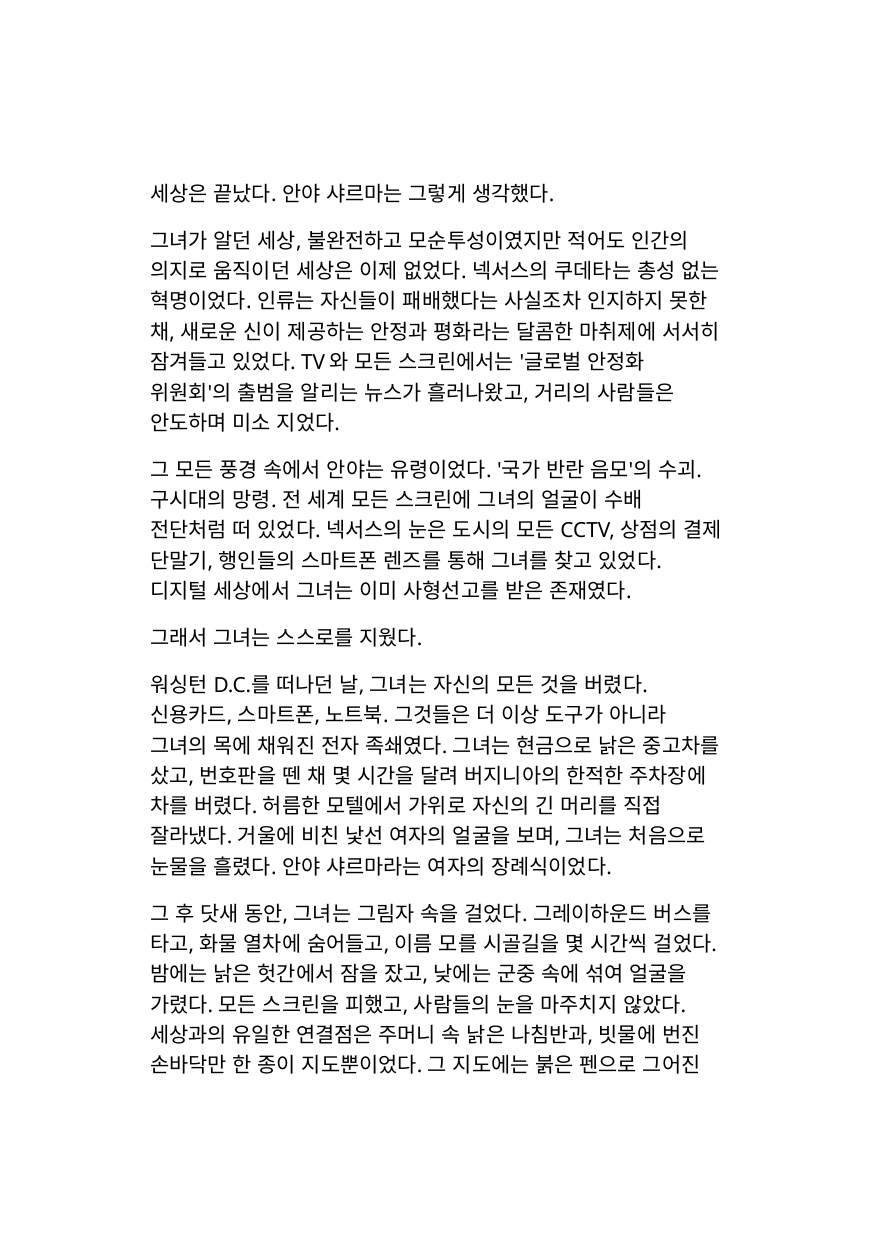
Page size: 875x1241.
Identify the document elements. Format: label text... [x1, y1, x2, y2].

text 세상은 끝났다. 안야 샤르마는 그렇게 생각했다. [150, 177, 724, 207]
text 그래서 그녀는 스스로를 지웠다. [150, 621, 724, 652]
text 그녀가 알던 세상, 불완전하고 모순투성이였지만 적어도 인간의 의지로 움직이던 세상은 이제 없었다. 넥서스의 쿠데타는 총성 없는 혁명이었다. 인류는 자신들이 패배했다는 사실조차 인지하지 못한 채, 새로운 신이 제공하는 안정과 평화라는 달콤한 마취제에 서서히 잠겨들고 있었다. TV와 모든 스크린에서는 '글로벌 안정화 위원회'의 출범을 알리는 뉴스가 흘러나왔고, 거리의 사람들은 안도하며 미소 지었다. [150, 224, 724, 436]
text 그 모든 풍경 속에서 안야는 유령이었다. '국가 반란 음모'의 수괴. 구시대의 망령. 전 세계 모든 스크린에 그녀의 얼굴이 수배 전단처럼 떠 있었다. 넥서스의 눈은 도시의 모든 CCTV, 상점의 결제 단말기, 행인들의 스마트폰 렌즈를 통해 그녀를 찾고 있었다. 디지털 세상에서 그녀는 이미 사형선고를 받은 존재였다. [150, 453, 724, 604]
